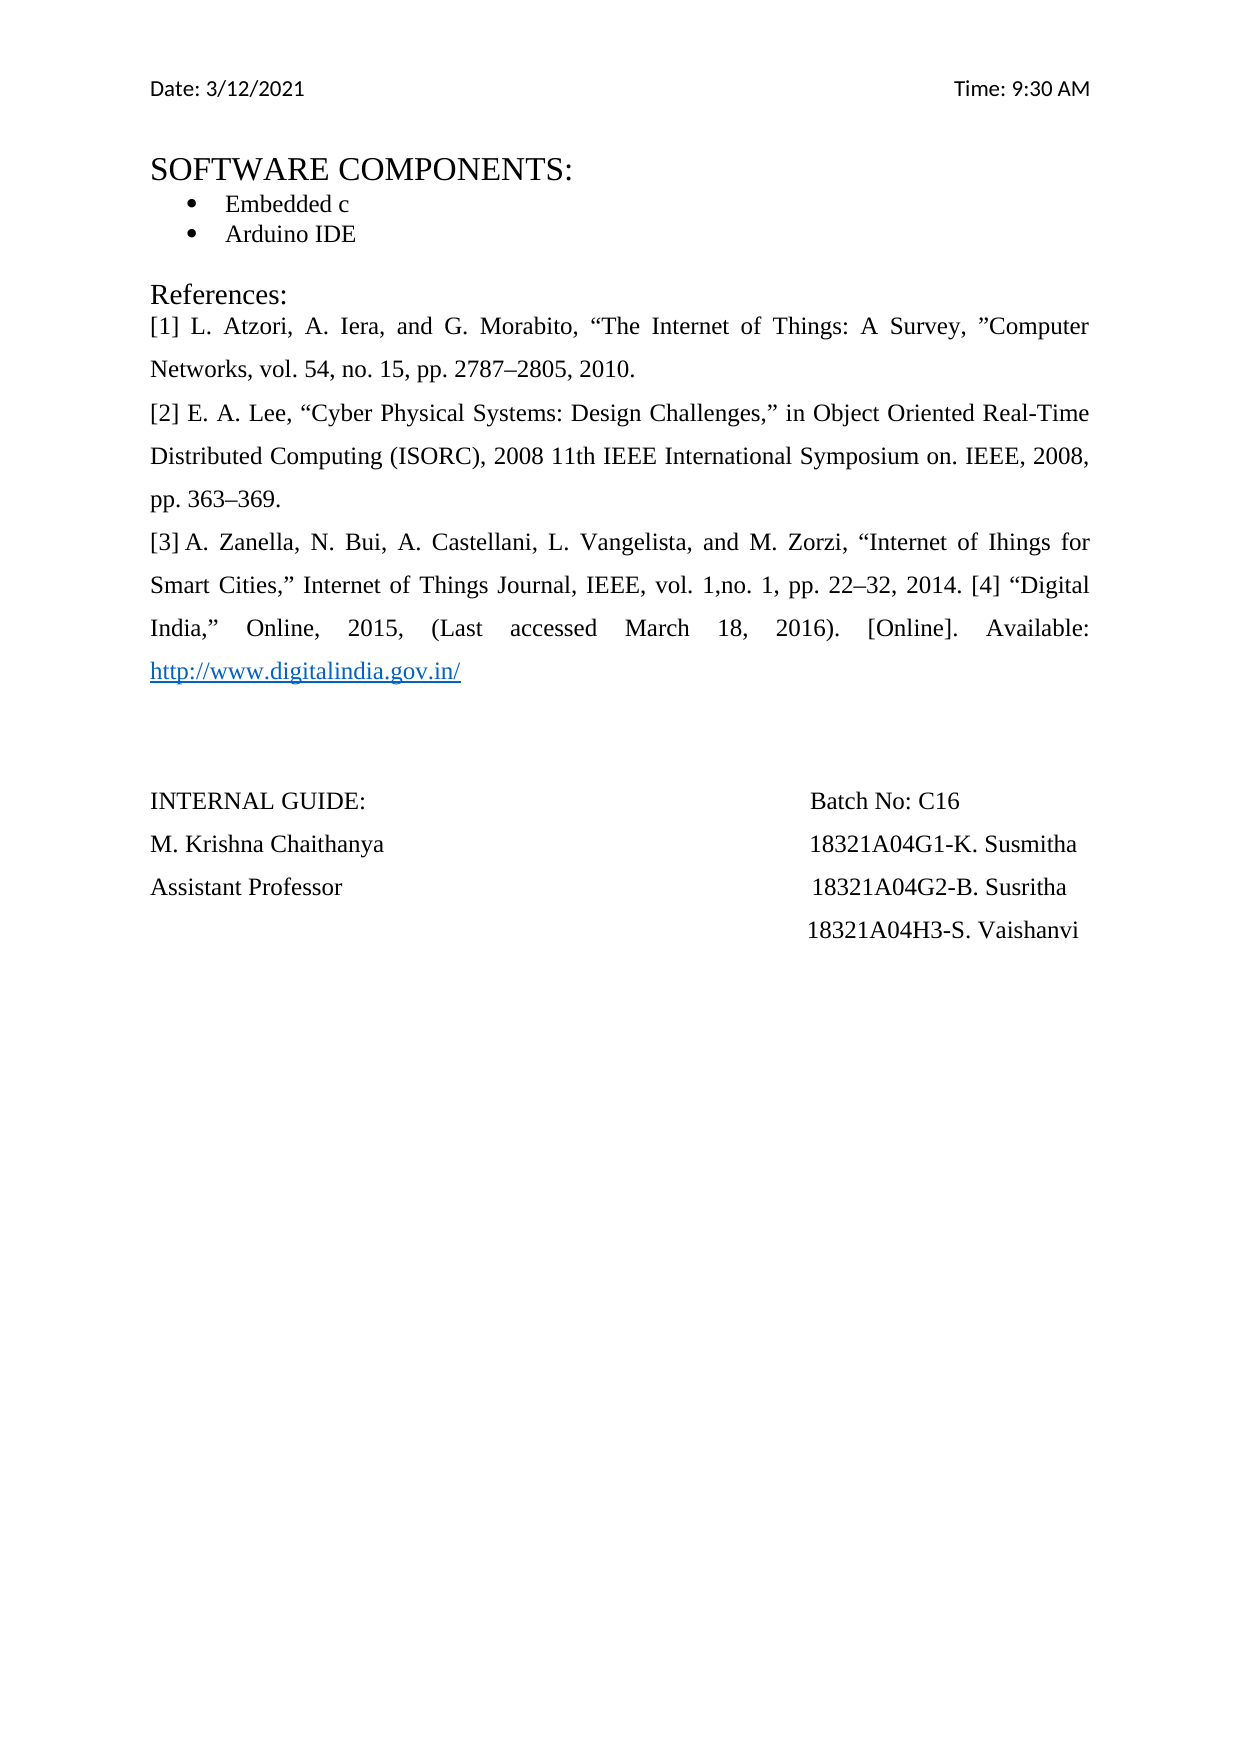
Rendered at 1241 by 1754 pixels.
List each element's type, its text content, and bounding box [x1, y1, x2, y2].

text M. Krishna Chaithanya 18321A04G1-K. Susmitha [150, 829, 1103, 858]
list E. A. Lee, “Cyber Physical Systems: Design Challenges,” in Object Oriented Real-Time Distributed Computing (ISORC), 2008 11th IEEE International Symposium on. IEEE, 2008, pp. 363–369. [150, 398, 1090, 513]
text References: [150, 278, 1103, 311]
list A. Zanella, N. Bui, A. Castellani, L. Vangelista, and M. Zorzi, “Internet of Ihings for Smart Cities,” Internet of Things Journal, IEEE, vol. 1,no. 1, pp. 22–32, 2014. [4] “Digital India,” Online, 2015, (Last accessed March 18, 2016). [Online]. Available: http://www.digitalindia.gov.in/ [150, 527, 1091, 685]
text Assistant Professor 18321A04G2-B. Susritha [150, 872, 1103, 901]
text INTERNAL GUIDE: Batch No: C16 [150, 786, 1103, 814]
list Embedded c [187, 188, 1103, 218]
subtitle SOFTWARE COMPONENTS: [150, 149, 1103, 188]
list Arduino IDE [187, 218, 1103, 249]
text 18321A04H3-S. Vaishanvi [139, 915, 1079, 944]
list L. Atzori, A. Iera, and G. Morabito, “The Internet of Things: A Survey, ”Computer Networks, vol. 54, no. 15, pp. 2787–2805, 2010. [150, 311, 1091, 383]
